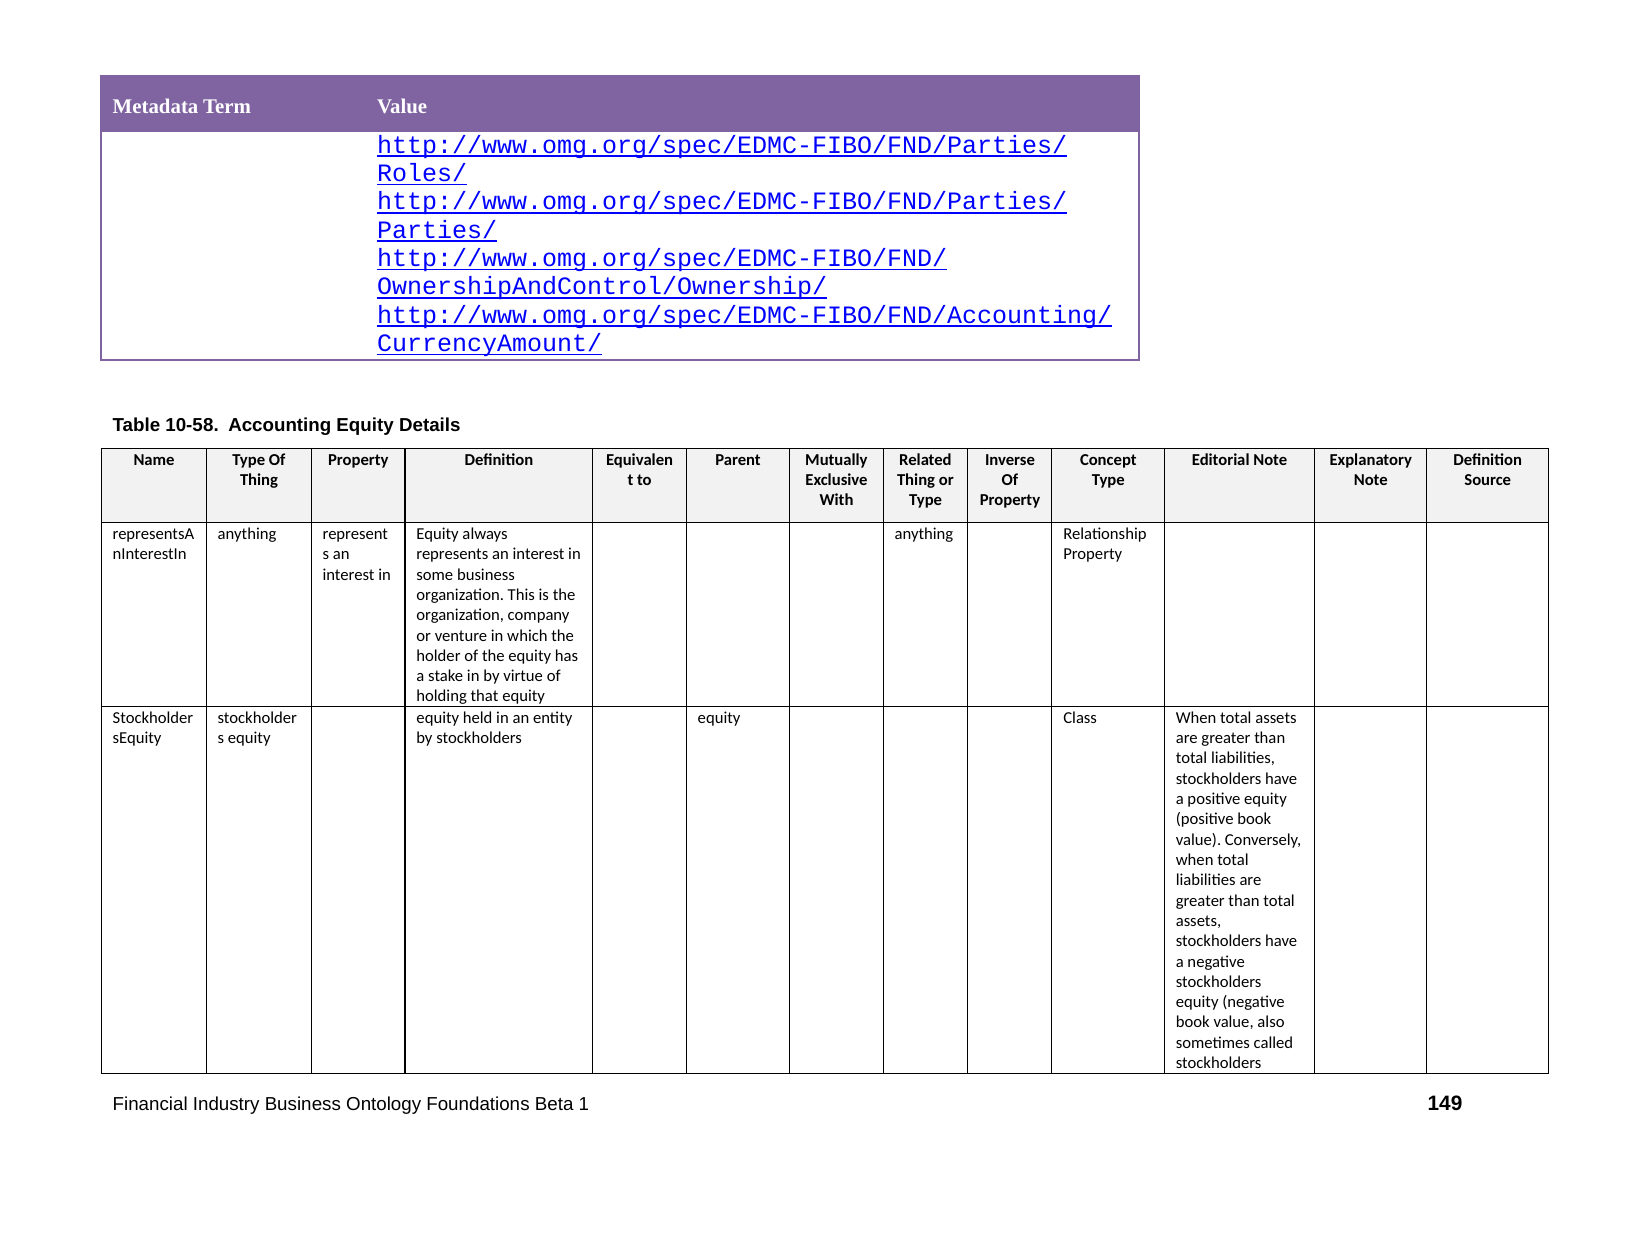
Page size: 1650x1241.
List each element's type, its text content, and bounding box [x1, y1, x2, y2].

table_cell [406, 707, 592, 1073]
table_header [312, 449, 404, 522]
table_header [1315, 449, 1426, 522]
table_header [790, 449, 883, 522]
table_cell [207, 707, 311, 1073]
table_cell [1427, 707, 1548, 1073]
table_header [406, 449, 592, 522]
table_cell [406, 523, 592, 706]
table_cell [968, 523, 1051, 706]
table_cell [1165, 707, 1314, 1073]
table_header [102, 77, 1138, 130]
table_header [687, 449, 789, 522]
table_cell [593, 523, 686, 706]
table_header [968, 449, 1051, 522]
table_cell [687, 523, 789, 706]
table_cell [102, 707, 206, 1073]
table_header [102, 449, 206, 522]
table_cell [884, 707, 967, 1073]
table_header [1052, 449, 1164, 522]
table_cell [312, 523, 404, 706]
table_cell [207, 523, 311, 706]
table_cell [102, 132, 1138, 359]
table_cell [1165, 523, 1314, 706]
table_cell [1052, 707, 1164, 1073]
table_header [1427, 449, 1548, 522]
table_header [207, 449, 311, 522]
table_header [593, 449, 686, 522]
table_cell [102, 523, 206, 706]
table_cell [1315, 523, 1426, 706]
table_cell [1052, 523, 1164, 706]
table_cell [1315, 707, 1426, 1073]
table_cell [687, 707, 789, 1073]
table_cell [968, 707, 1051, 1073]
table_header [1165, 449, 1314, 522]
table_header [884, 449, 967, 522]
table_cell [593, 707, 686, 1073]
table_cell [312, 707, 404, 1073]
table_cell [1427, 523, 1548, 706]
text Table 10-58. Accounting Equity Details [112, 414, 1477, 436]
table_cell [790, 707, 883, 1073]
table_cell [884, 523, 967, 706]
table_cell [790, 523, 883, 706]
